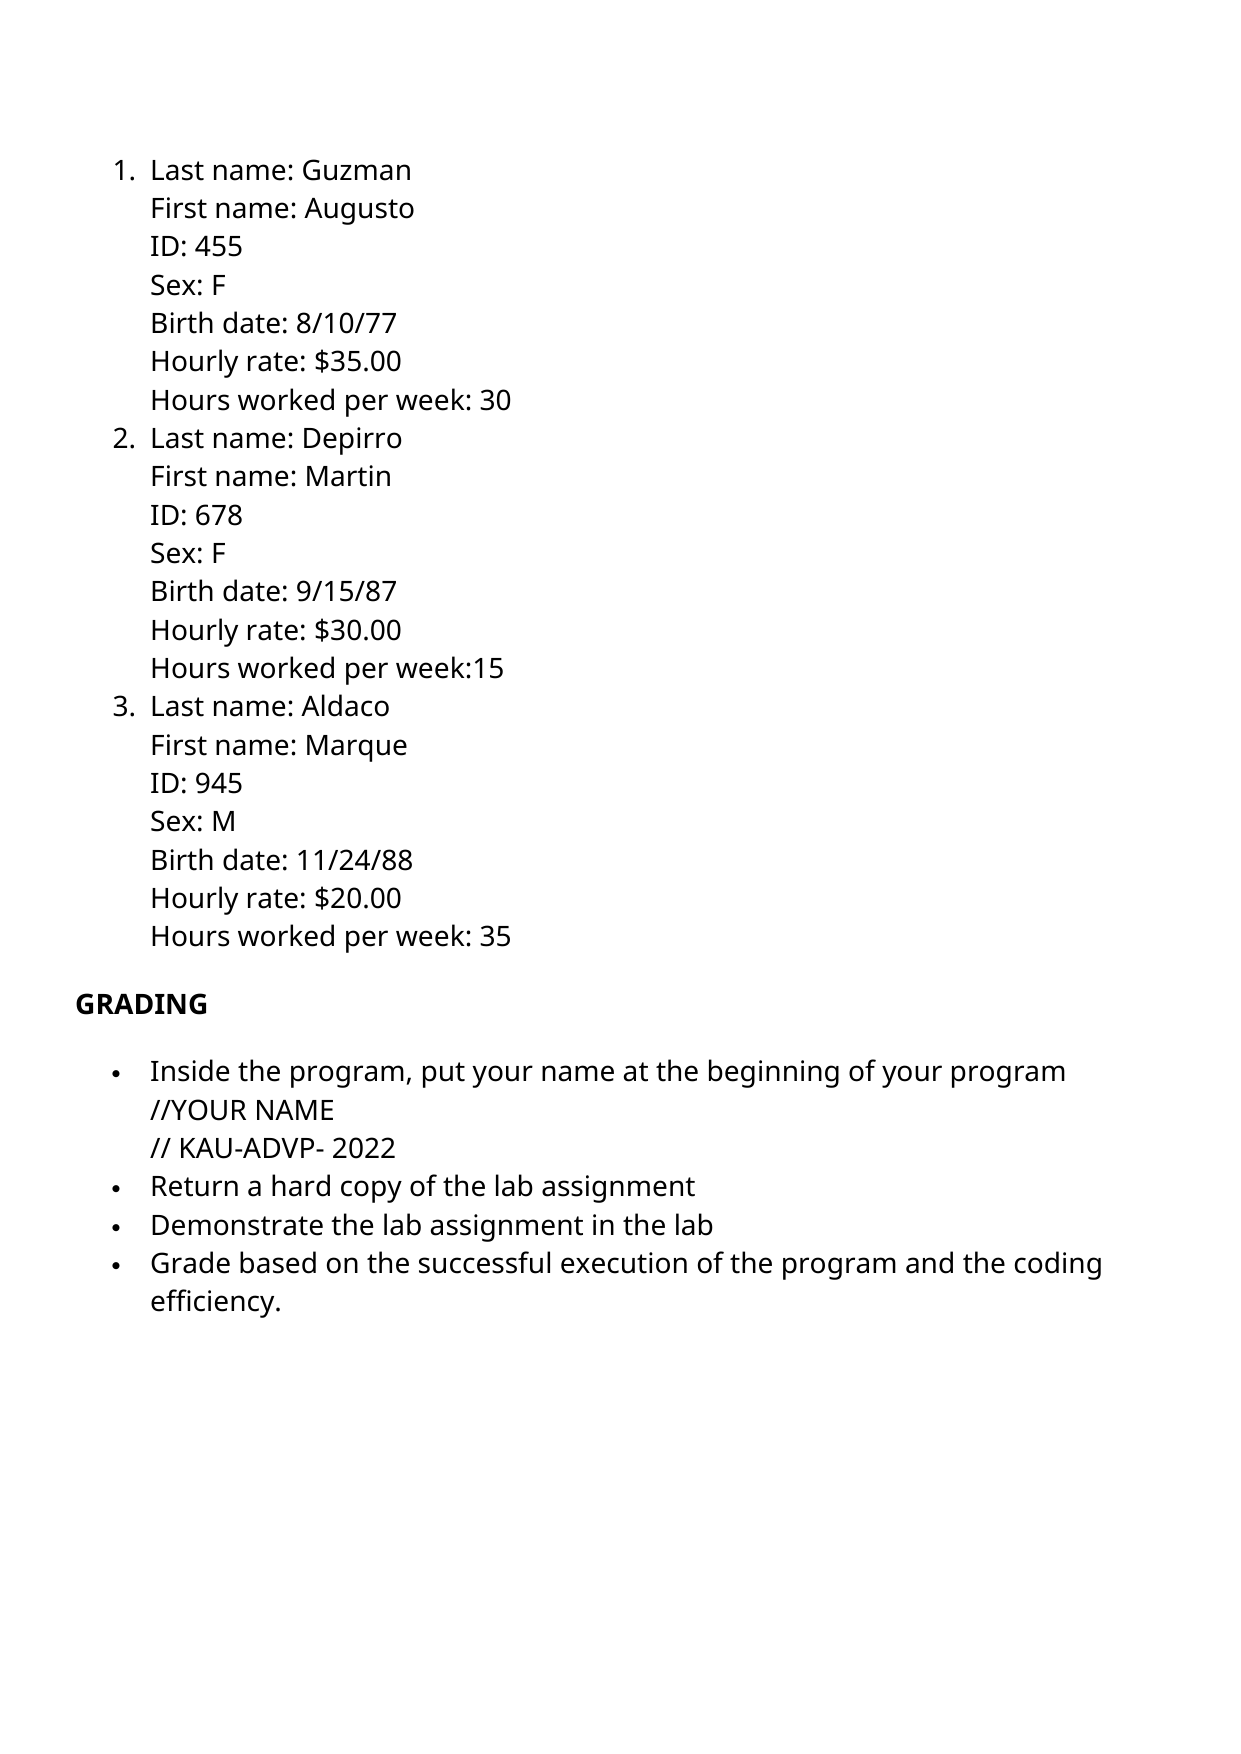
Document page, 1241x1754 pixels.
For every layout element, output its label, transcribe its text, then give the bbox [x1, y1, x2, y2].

list Return a hard copy of the lab assignment [112, 1167, 1181, 1205]
list Last name: Aldaco First name: Marque ID: 945 Sex: M Birth date: 11/24/88 Hourly rate: $20.00 Hours worked per week: 35 [112, 687, 1181, 955]
list Grade based on the successful execution of the program and the coding efficiency. [112, 1243, 1181, 1320]
list Last name: Guzman First name: Augusto ID: 455 Sex: F Birth date: 8/10/77 Hourly rate: $35.00 Hours worked per week: 30 [112, 150, 1181, 418]
list Demonstrate the lab assignment in the lab [112, 1205, 1181, 1243]
text GRADING [75, 984, 1181, 1022]
list Inside the program, put your name at the beginning of your program //YOUR NAME // KAU-ADVP- 2022 [112, 1052, 1181, 1167]
list Last name: Depirro First name: Martin ID: 678 Sex: F Birth date: 9/15/87 Hourly rate: $30.00 Hours worked per week:15 [112, 418, 1181, 687]
